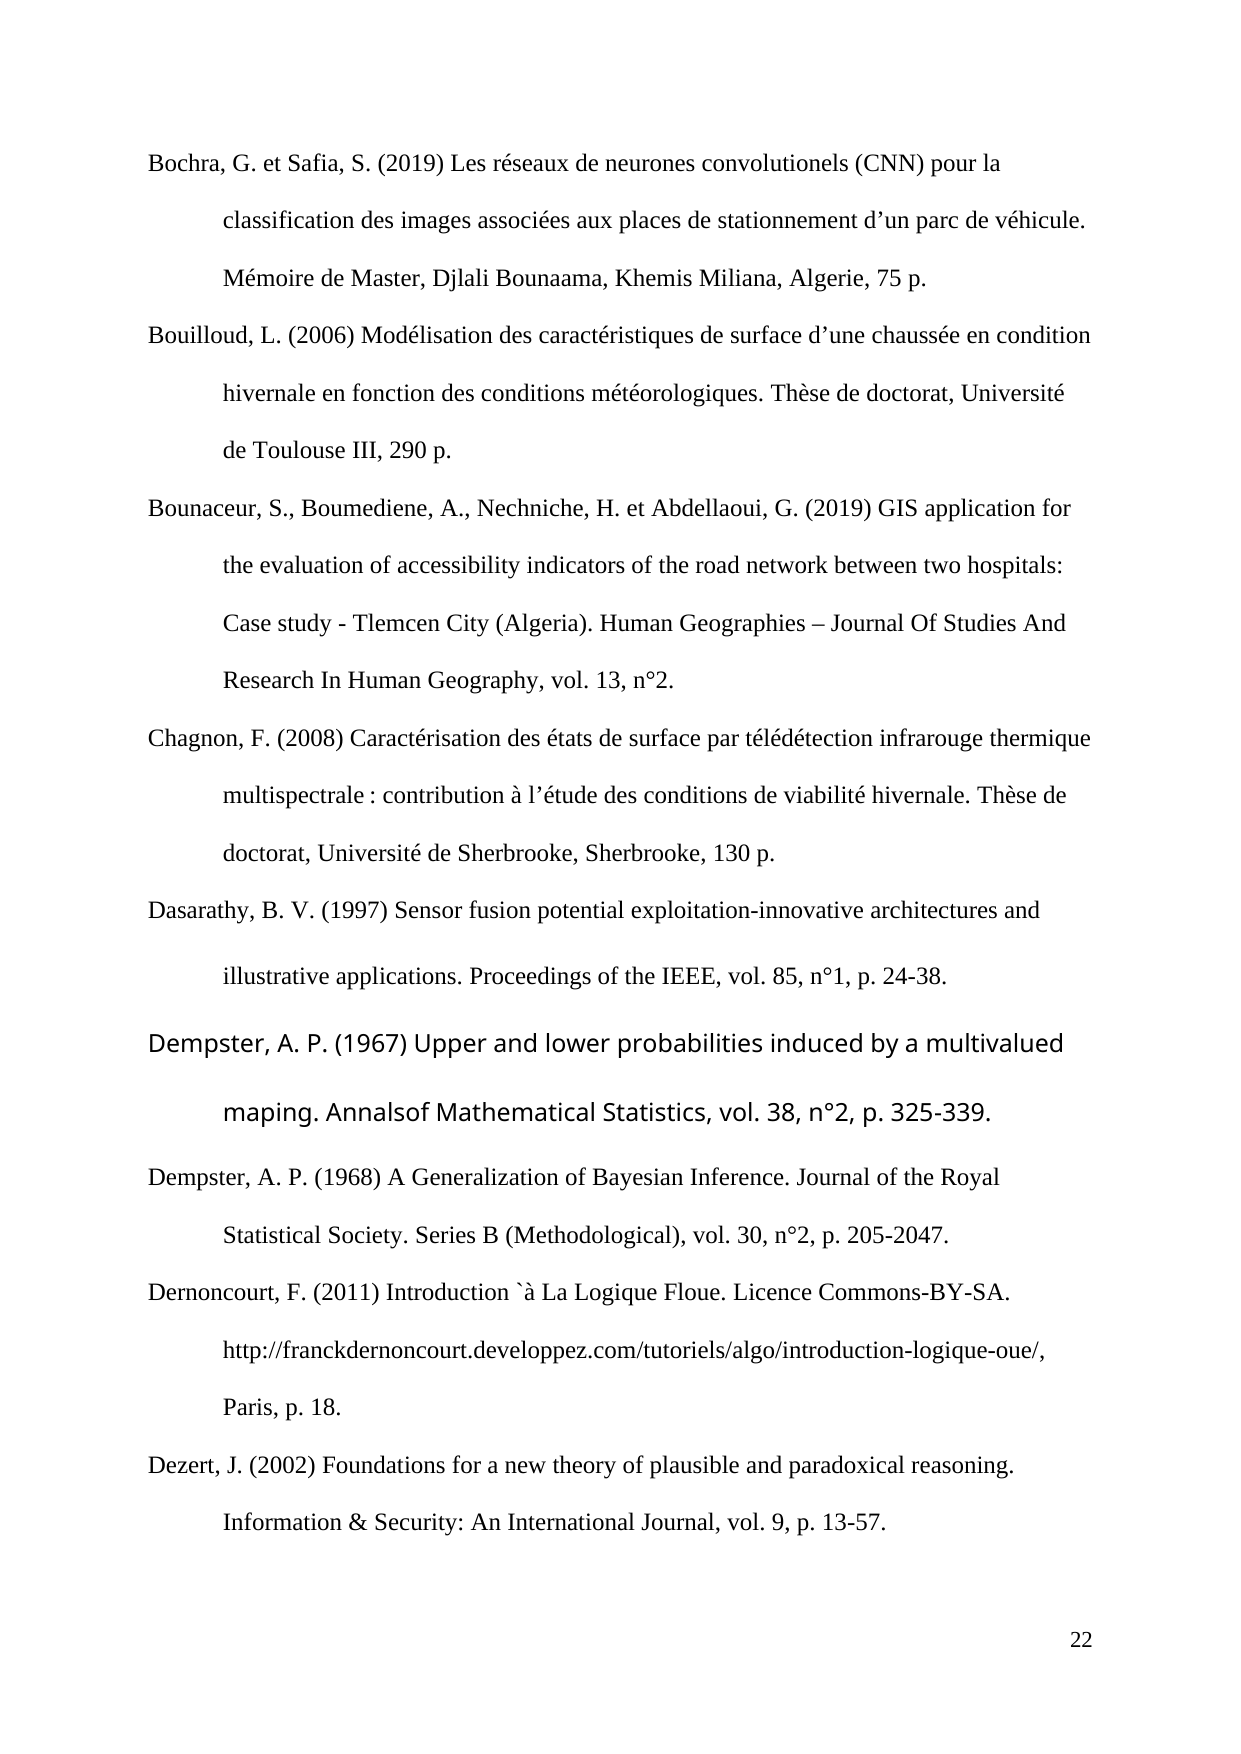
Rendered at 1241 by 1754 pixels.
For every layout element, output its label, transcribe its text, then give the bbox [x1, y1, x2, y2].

text Dasarathy, B. V. (1997) Sensor fusion potential exploitation-innovative architectures and illustrative applications. Proceedings of the IEEE, vol. 85, n°1, p. 24‑38. [148, 895, 1093, 992]
text Bochra, G. et Safia, S. (2019) Les réseaux de neurones convolutionels (CNN) pour la classification des images associées aux places de stationnement d’un parc de véhicule. Mémoire de Master, Djlali Bounaama, Khemis Miliana, Algerie, 75 p. [148, 148, 1093, 291]
text Dezert, J. (2002) Foundations for a new theory of plausible and paradoxical reasoning. Information & Security: An International Journal, vol. 9, p. 13‑57. [148, 1450, 1093, 1536]
text Dempster, A. P. (1967) Upper and lower probabilities induced by a multivalued maping. Annalsof Mathematical Statistics, vol. 38, n°2, p. 325‑339. [148, 1026, 1093, 1128]
text Bounaceur, S., Boumediene, A., Nechniche, H. et Abdellaoui, G. (2019) GIS application for the evaluation of accessibility indicators of the road network between two hospitals: Case study - Tlemcen City (Algeria). Human Geographies – Journal Of Studies And Research In Human Geography, vol. 13, n°2. [148, 493, 1093, 694]
text Chagnon, F. (2008) Caractérisation des états de surface par télédétection infrarouge thermique multispectrale : contribution à l’étude des conditions de viabilité hivernale. Thèse de doctorat, Université de Sherbrooke, Sherbrooke, 130 p. [148, 723, 1093, 866]
text Dernoncourt, F. (2011) Introduction `à La Logique Floue. Licence Commons-BY-SA. http://franckdernoncourt.developpez.com/tutoriels/algo/introduction-logique-oue/, Paris, p. 18. [148, 1277, 1093, 1421]
text Dempster, A. P. (1968) A Generalization of Bayesian Inference. Journal of the Royal Statistical Society. Series B (Methodological), vol. 30, n°2, p. 205‑2047. [148, 1162, 1093, 1248]
text Bouilloud, L. (2006) Modélisation des caractéristiques de surface d’une chaussée en condition hivernale en fonction des conditions météorologiques. Thèse de doctorat, Université de Toulouse III, 290 p. [148, 320, 1093, 464]
